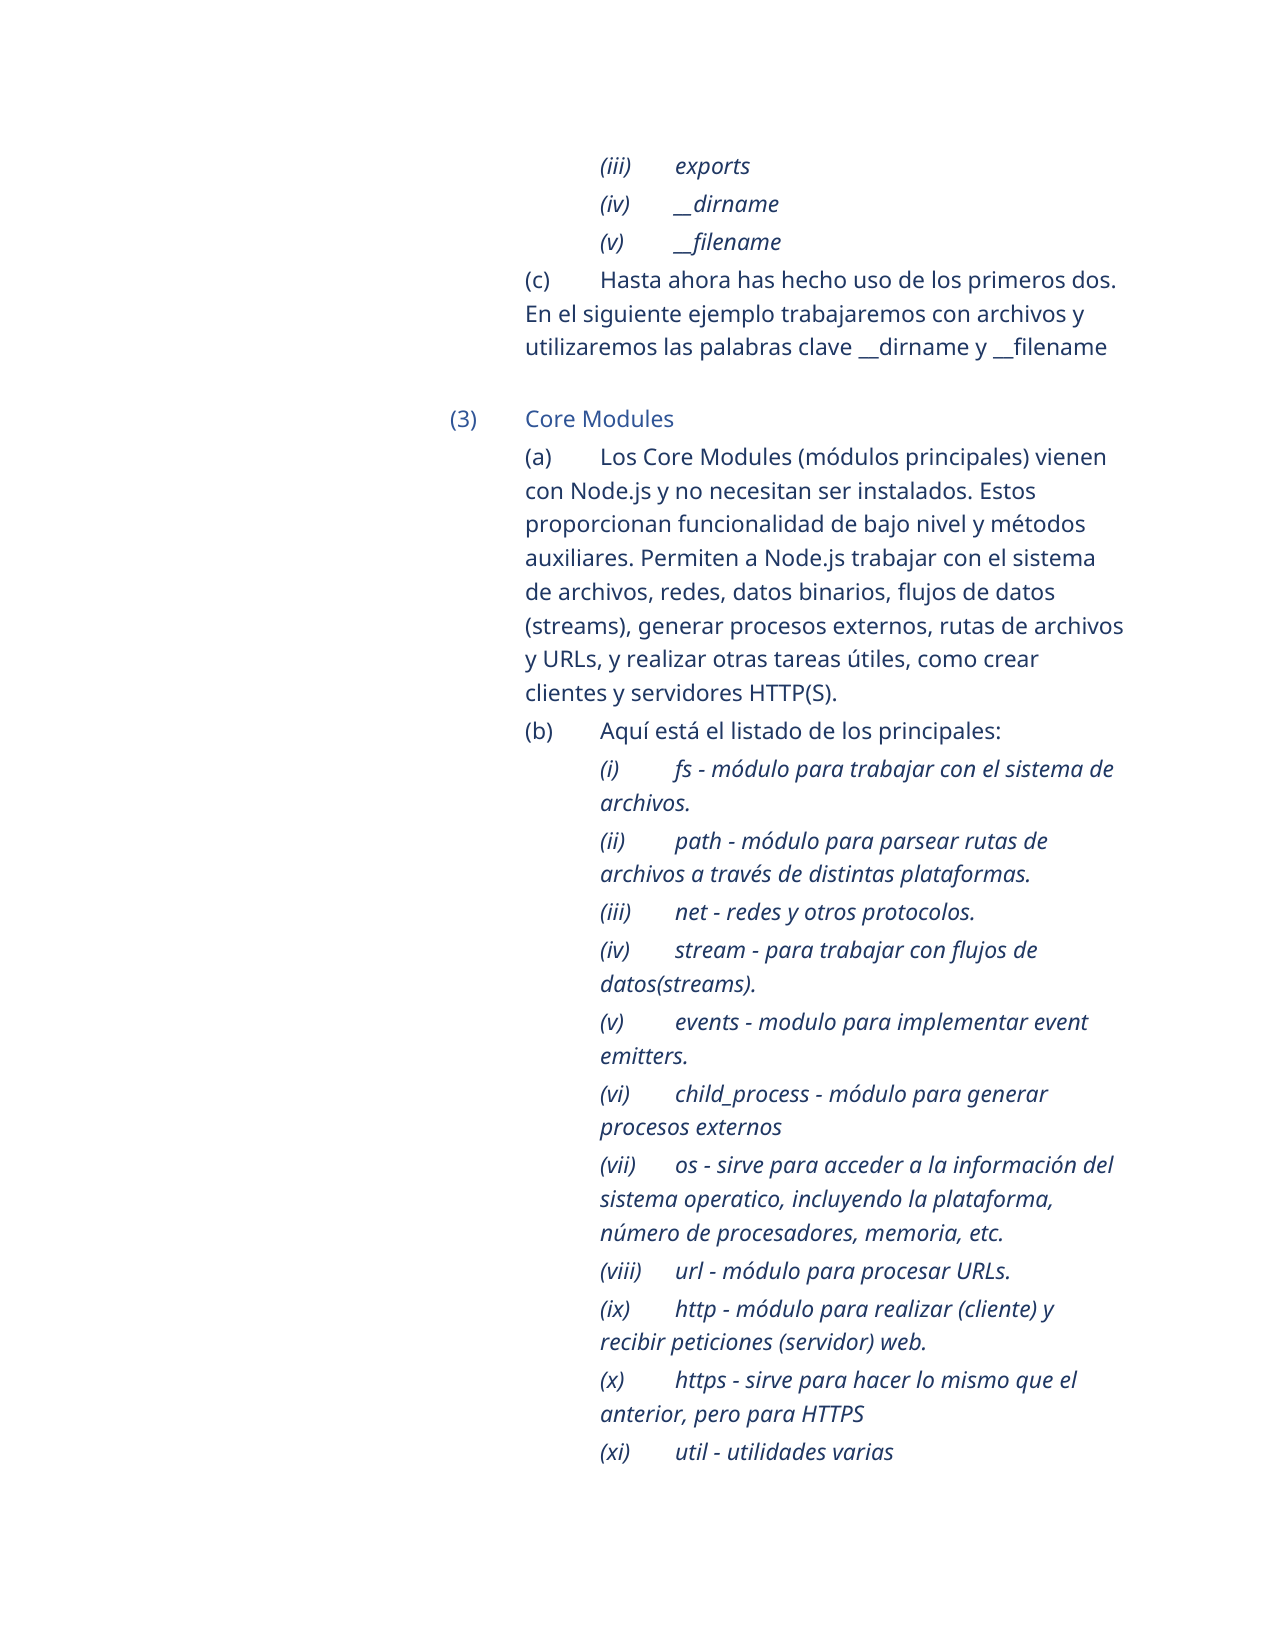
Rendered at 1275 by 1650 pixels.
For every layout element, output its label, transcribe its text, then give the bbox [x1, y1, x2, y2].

subtitle path - módulo para parsear rutas de archivos a través de distintas plataformas. [600, 824, 1125, 889]
subtitle url - módulo para procesar URLs. [600, 1254, 1125, 1286]
subtitle Los Core Modules (módulos principales) vienen con Node.js y no necesitan ser instalados. Estos proporcionan funcionalidad de bajo nivel y métodos auxiliares. Permiten a Node.js trabajar con el sistema de archivos, redes, datos binarios, flujos de datos (streams), generar procesos externos, rutas de archivos y URLs, y realizar otras tareas útiles, como crear clientes y servidores HTTP(S). [525, 441, 1125, 708]
subtitle Hasta ahora has hecho uso de los primeros dos. En el siguiente ejemplo trabajaremos con archivos y utilizaremos las palabras clave __dirname y __filename [525, 264, 1125, 396]
subtitle net - redes y otros protocolos. [600, 896, 1125, 927]
subtitle util - utilidades varias [600, 1436, 1125, 1467]
subtitle __dirname [600, 188, 1125, 219]
subtitle os - sirve para acceder a la información del sistema operatico, incluyendo la plataforma, número de procesadores, memoria, etc. [600, 1149, 1125, 1248]
subtitle http - módulo para realizar (cliente) y recibir peticiones (servidor) web. [600, 1292, 1125, 1357]
subtitle exports [600, 150, 1125, 181]
subtitle Core Modules [450, 403, 1125, 434]
subtitle __filename [600, 226, 1125, 257]
subtitle events - modulo para implementar event emitters. [600, 1006, 1125, 1071]
subtitle https - sirve para hacer lo mismo que el anterior, pero para HTTPS [600, 1364, 1125, 1429]
subtitle child_process - módulo para generar procesos externos [600, 1077, 1125, 1142]
subtitle fs - módulo para trabajar con el sistema de archivos. [600, 753, 1125, 818]
subtitle Aquí está el listado de los principales: [525, 715, 1125, 746]
subtitle stream - para trabajar con flujos de datos(streams). [600, 934, 1125, 999]
